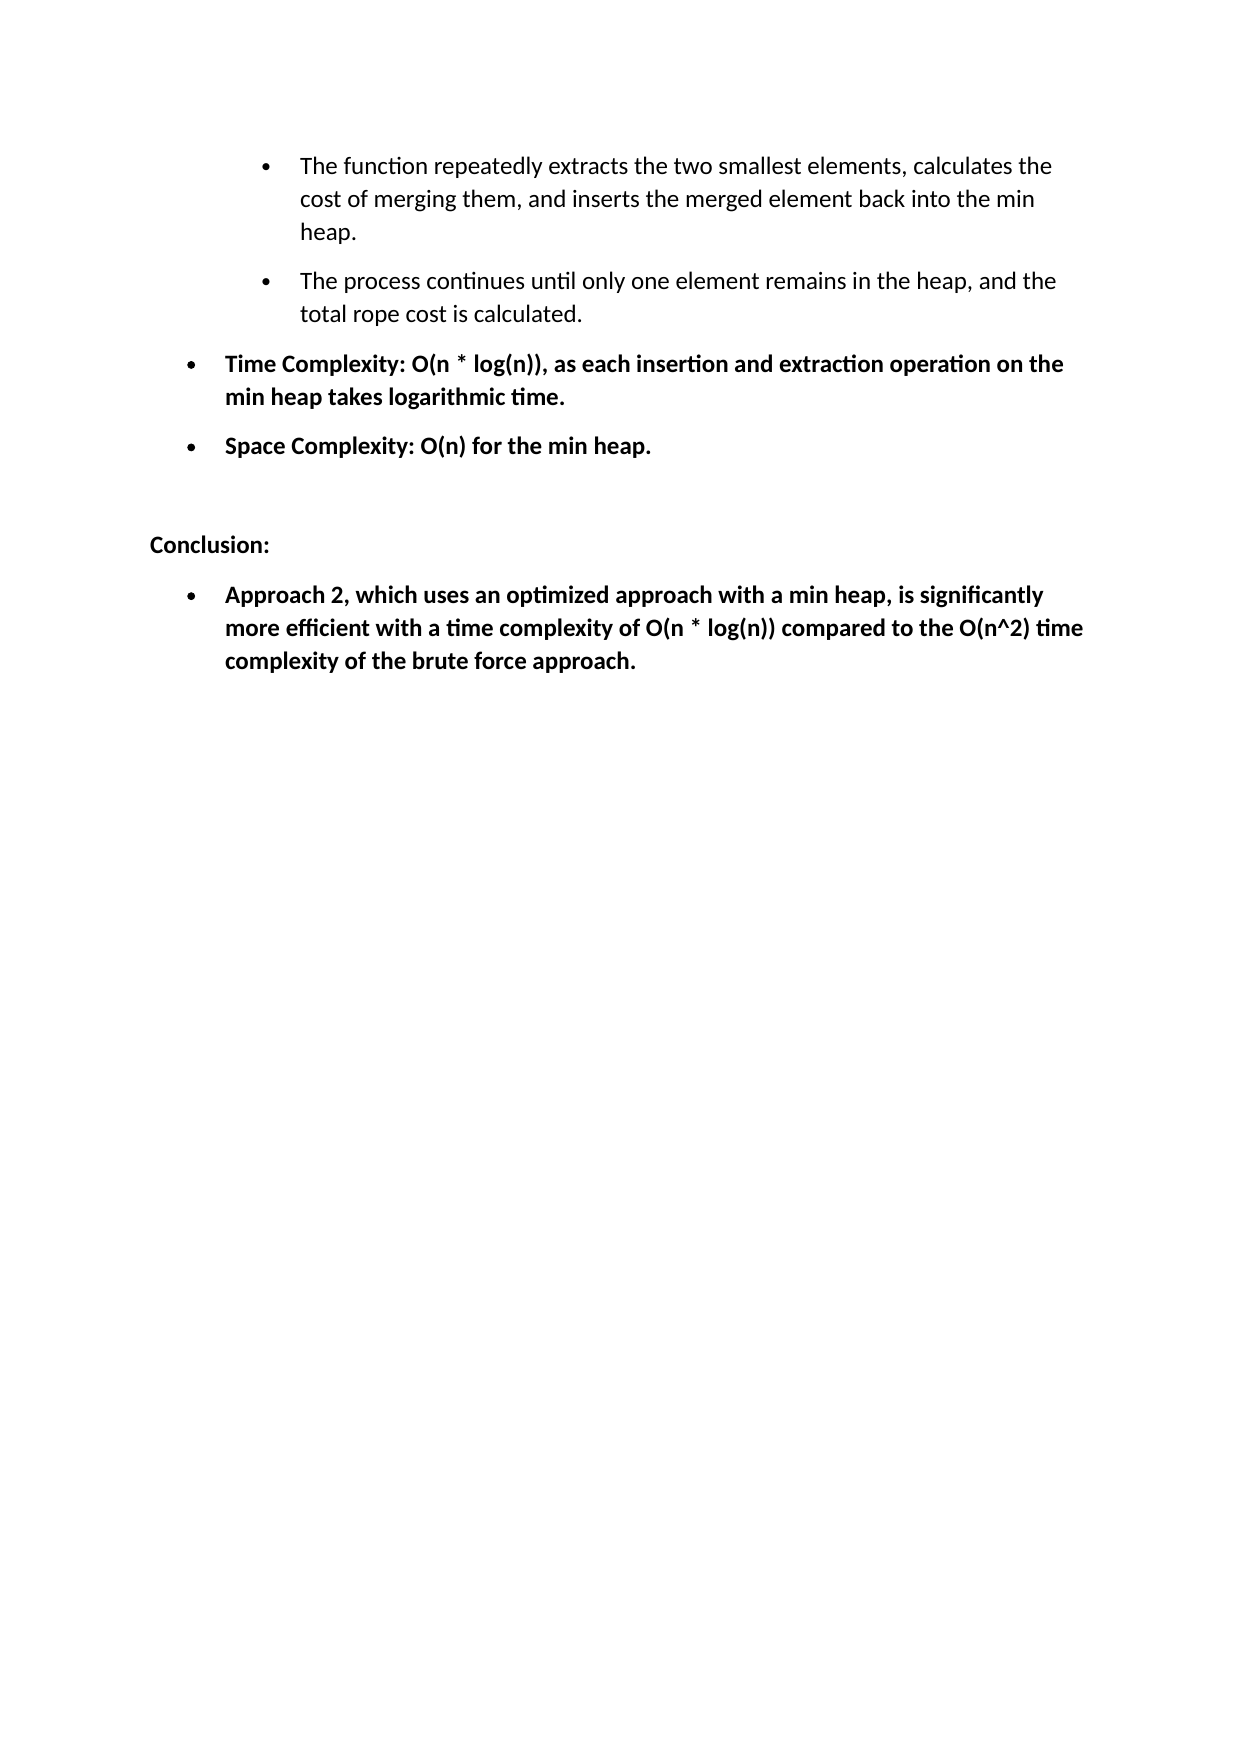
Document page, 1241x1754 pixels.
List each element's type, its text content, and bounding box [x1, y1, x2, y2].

list Approach 2, which uses an optimized approach with a min heap, is significantly more efficient with a time complexity of O(n * log(n)) compared to the O(n^2) time complexity of the brute force approach. [187, 579, 1090, 676]
list The process continues until only one element remains in the heap, and the total rope cost is calculated. [262, 265, 1090, 329]
list The function repeatedly extracts the two smallest elements, calculates the cost of merging them, and inserts the merged element back into the min heap. [262, 150, 1090, 246]
list Time Complexity: O(n * log(n)), as each insertion and extraction operation on the min heap takes logarithmic time. [187, 348, 1090, 411]
text Conclusion: [150, 529, 1090, 560]
list Space Complexity: O(n) for the min heap. [187, 430, 1090, 461]
